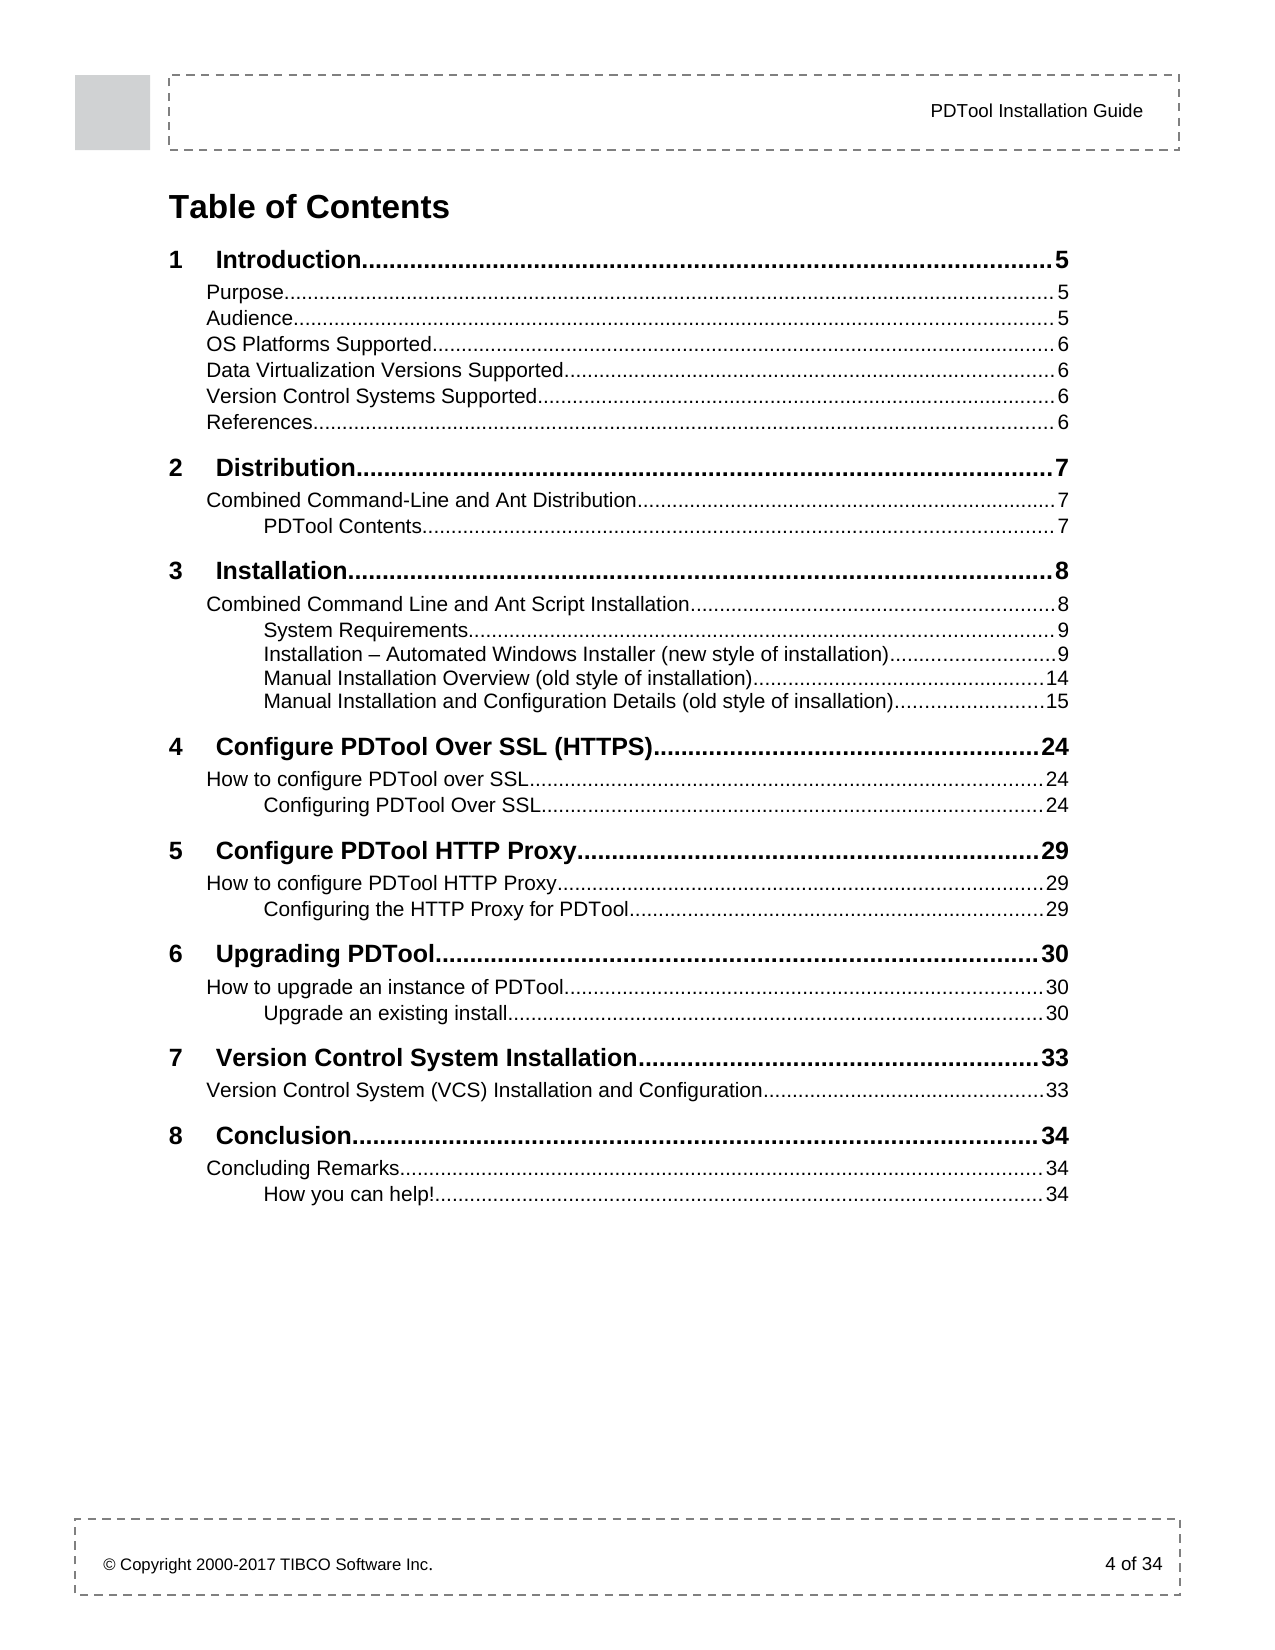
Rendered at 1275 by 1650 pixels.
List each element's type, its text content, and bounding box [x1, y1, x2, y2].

text 6 Upgrading PDTool 30 [169, 939, 1162, 968]
text Manual Installation Overview (old style of installation) 14 [263, 665, 1162, 689]
text Concluding Remarks 34 [206, 1156, 1162, 1180]
text Installation – Automated Windows Installer (new style of installation) 9 [263, 641, 1162, 665]
text 3 Installation 8 [169, 556, 1162, 585]
text PDTool Contents 7 [263, 514, 1162, 538]
text System Requirements 9 [263, 617, 1162, 641]
text Combined Command Line and Ant Script Installation 8 [206, 591, 1162, 615]
text Purpose 5 [206, 280, 1162, 304]
text 2 Distribution 7 [169, 453, 1162, 481]
text Upgrade an existing install 30 [263, 1001, 1162, 1024]
text 5 Configure PDTool HTTP Proxy 29 [169, 836, 1162, 864]
text Configuring PDTool Over SSL 24 [263, 793, 1162, 817]
text Manual Installation and Configuration Details (old style of insallation) 15 [263, 689, 1162, 713]
text Version Control System (VCS) Installation and Configuration 33 [206, 1078, 1162, 1102]
text 7 Version Control System Installation 33 [169, 1043, 1162, 1072]
text Audience 5 [206, 306, 1162, 330]
text How to upgrade an instance of PDTool 30 [206, 974, 1162, 998]
title Table of Contents [169, 187, 1162, 226]
text How to configure PDTool over SSL 24 [206, 767, 1162, 791]
text 4 Configure PDTool Over SSL (HTTPS) 24 [169, 732, 1162, 761]
text Data Virtualization Versions Supported 6 [206, 358, 1162, 382]
text References 6 [206, 410, 1162, 434]
text How to configure PDTool HTTP Proxy 29 [206, 871, 1162, 895]
text OS Platforms Supported 6 [206, 332, 1162, 356]
text 1 Introduction 5 [169, 245, 1162, 273]
text 8 Conclusion 34 [169, 1121, 1162, 1150]
text Configuring the HTTP Proxy for PDTool 29 [263, 897, 1162, 921]
text Combined Command-Line and Ant Distribution 7 [206, 488, 1162, 512]
text How you can help! 34 [263, 1182, 1162, 1206]
text Version Control Systems Supported 6 [206, 384, 1162, 408]
